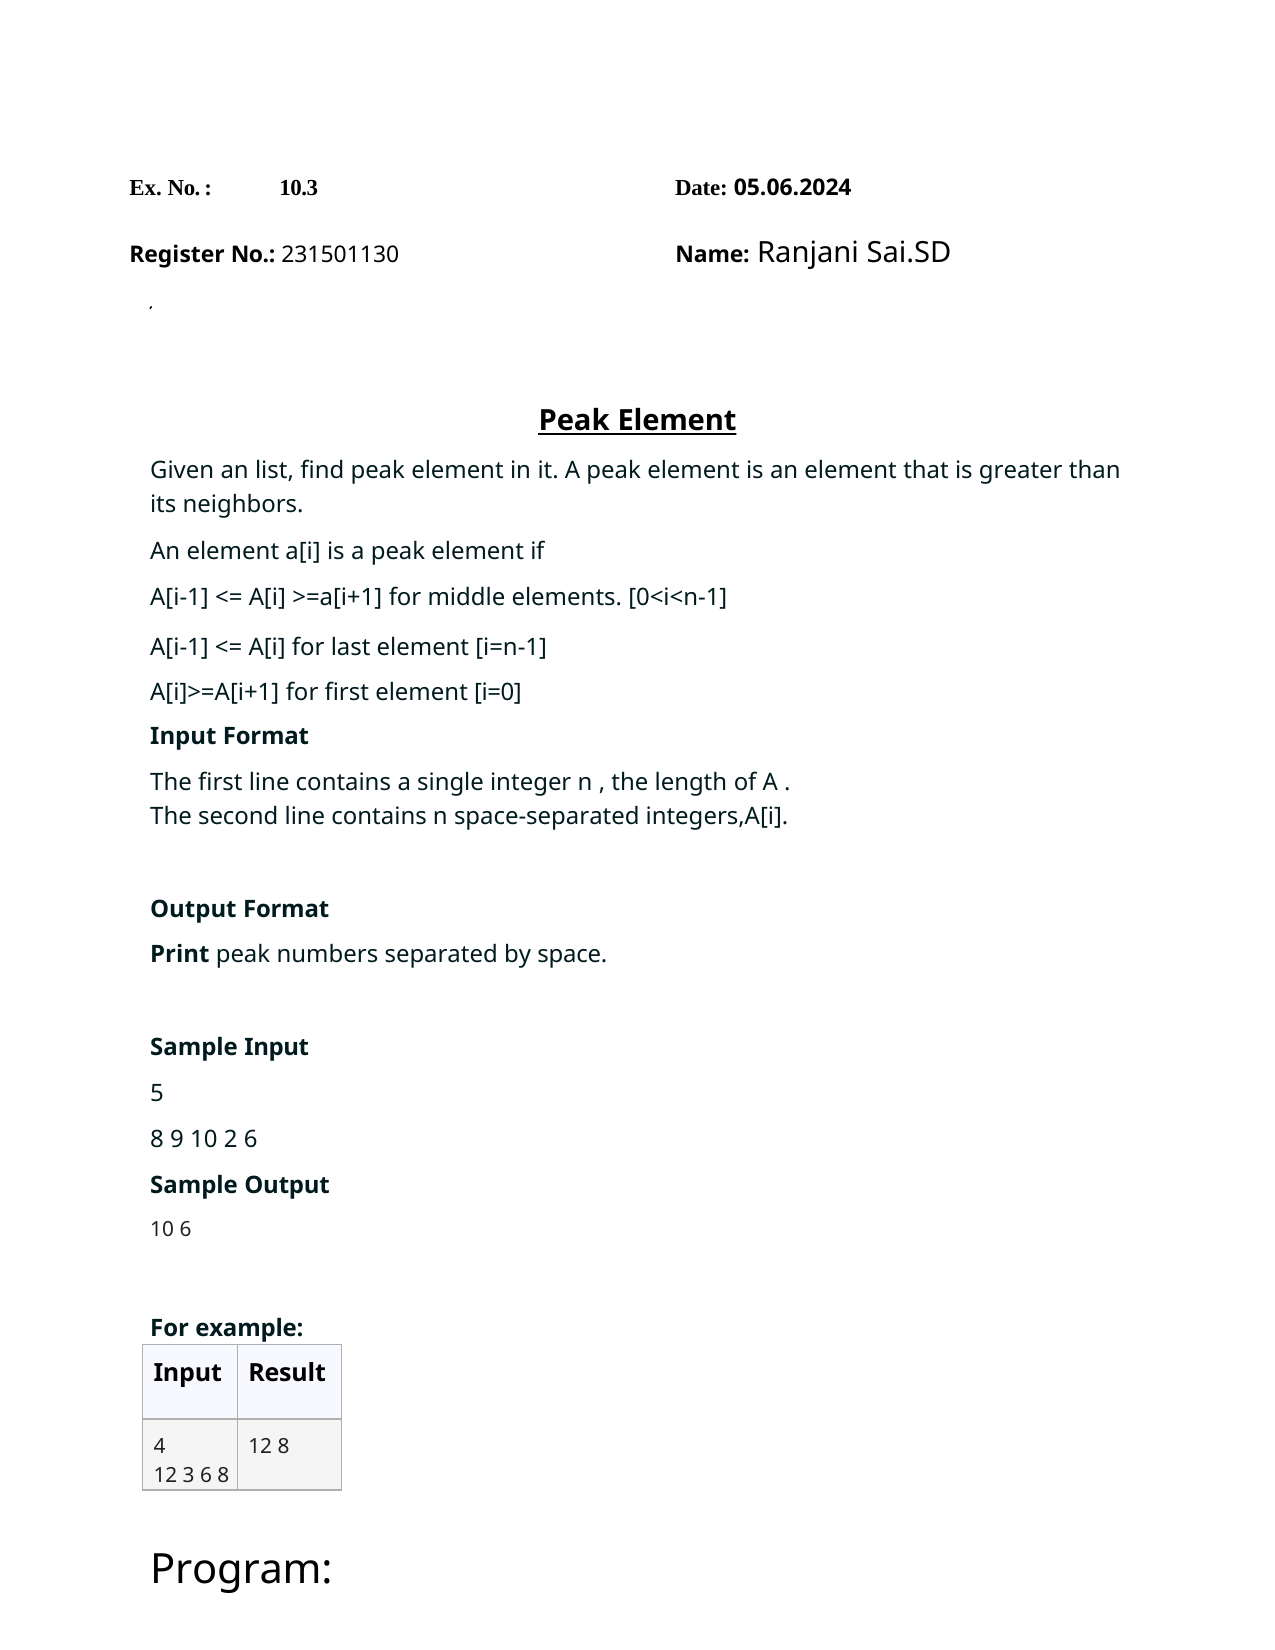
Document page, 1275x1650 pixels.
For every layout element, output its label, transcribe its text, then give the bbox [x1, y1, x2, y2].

text 8 9 10 2 6 [150, 1122, 1135, 1155]
text An element a[i] is a peak element if [150, 534, 1135, 566]
table_header Result [238, 1345, 341, 1418]
table_header Input [143, 1345, 237, 1418]
subtitle Input Format [150, 719, 1135, 751]
subtitle Peak Element [140, 399, 1135, 439]
text A[i-1] <= A[i] >=a[i+1] for middle elements. [0<i<n-1] A[i-1] <= A[i] for last element [i=n-1] [150, 580, 738, 662]
table_cell 4 12 3 6 8 [143, 1420, 237, 1489]
text 10 6 [150, 1214, 1135, 1243]
text For example: [150, 1311, 1135, 1343]
subtitle Program: [150, 1538, 1135, 1595]
table_cell 12 8 [238, 1420, 341, 1489]
subtitle Sample Output [150, 1168, 1135, 1201]
subtitle Sample Input [150, 1029, 1135, 1062]
text Print peak numbers separated by space. [150, 937, 1135, 970]
subtitle Output Format [150, 891, 1135, 924]
text A[i]>=A[i+1] for first element [i=0] [150, 678, 1135, 705]
text Register No.: 231501130 Name: Ranjani Sai.SD [129, 231, 1135, 271]
text Ex. No. : 10.3 Date: 05.06.2024 [129, 171, 1135, 202]
text The first line contains a single integer n , the length of A . The second line contains n space-separated integers,A[i]. [150, 765, 827, 832]
text 5 [150, 1076, 1135, 1108]
text Given an list, find peak element in it. A peak element is an element that is greater than its neighbors. [150, 453, 1135, 519]
